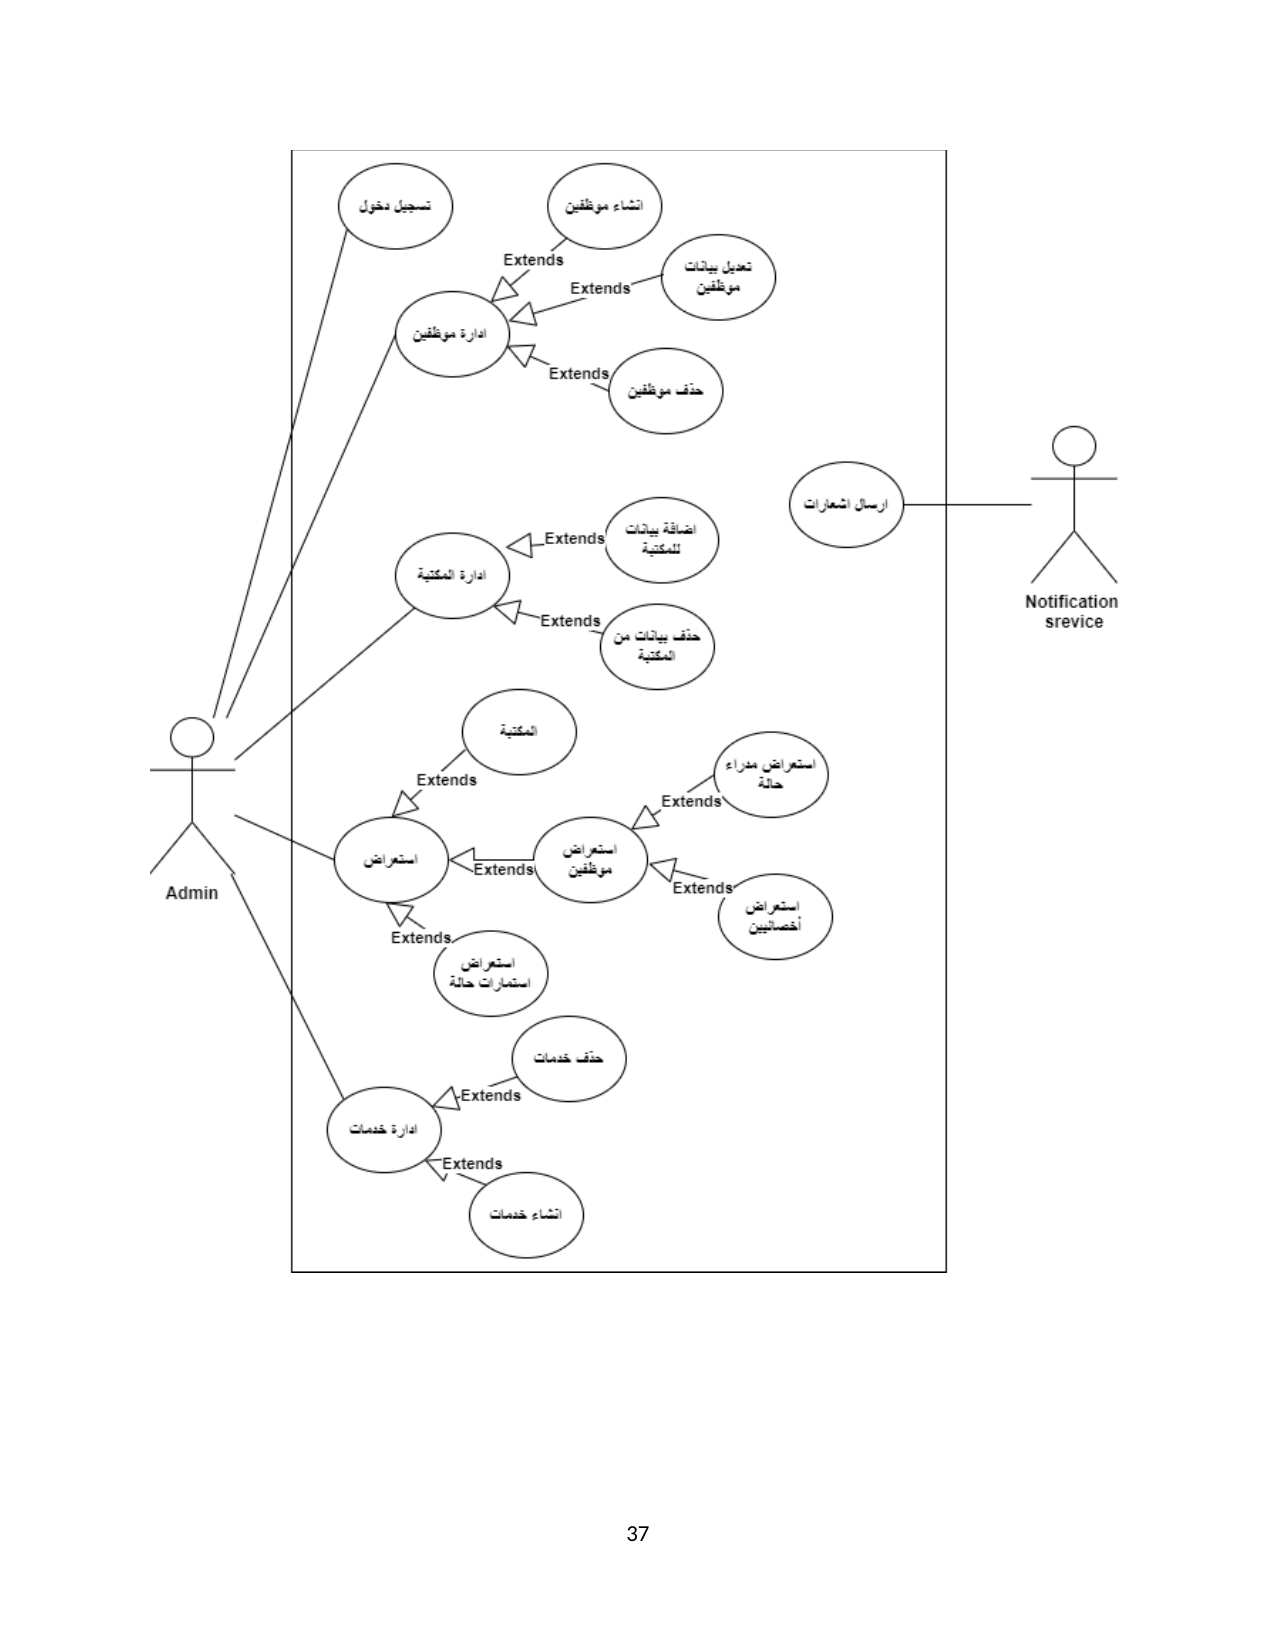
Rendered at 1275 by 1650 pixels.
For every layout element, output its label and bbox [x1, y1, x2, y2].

picture [150, 150, 1125, 1273]
